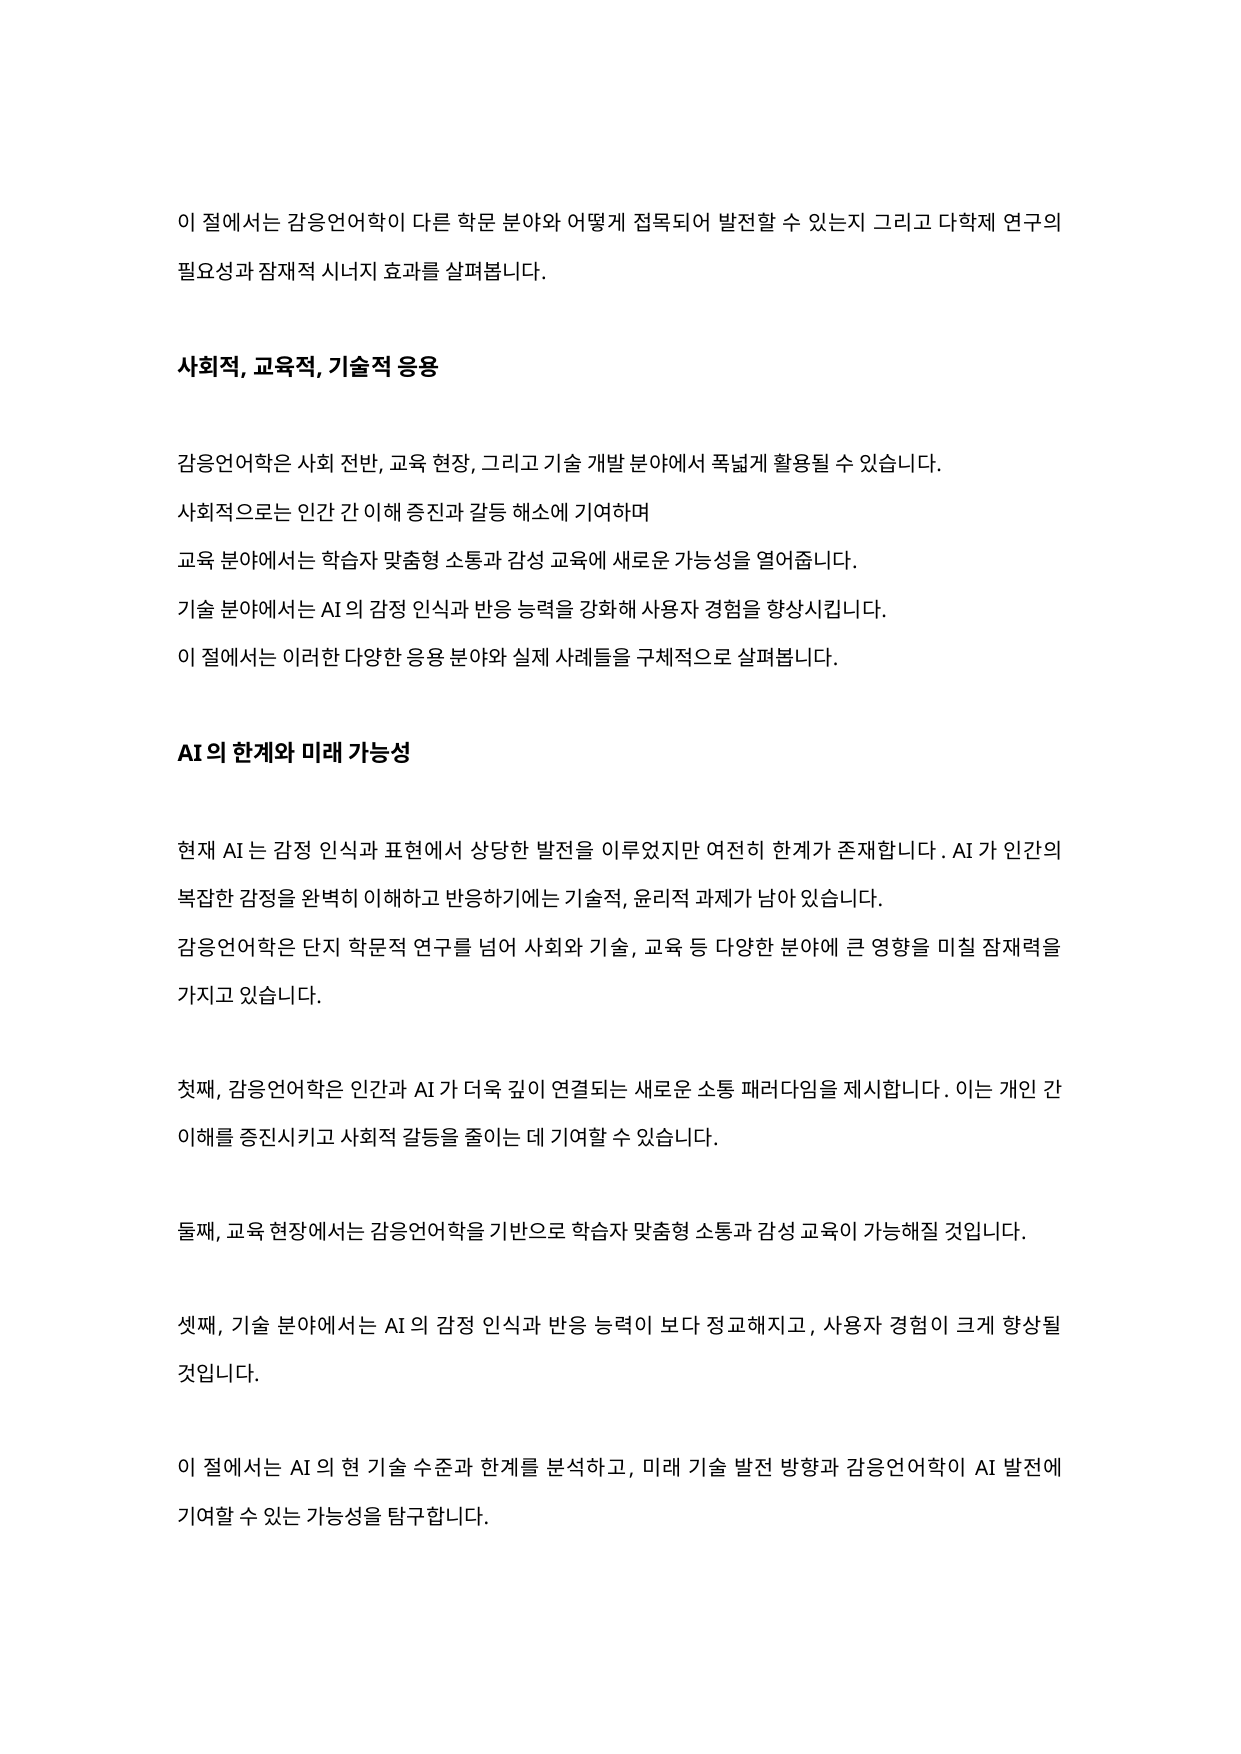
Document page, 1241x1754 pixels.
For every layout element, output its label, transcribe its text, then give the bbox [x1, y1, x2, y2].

text 사회적, 교육적, 기술적 응용 [177, 349, 1063, 382]
text 이 절에서는 AI의 현 기술 수준과 한계를 분석하고, 미래 기술 발전 방향과 감응언어학이 AI 발전에 기여할 수 있는 가능성을 탐구합니다. [177, 1451, 1063, 1530]
text 현재 AI는 감정 인식과 표현에서 상당한 발전을 이루었지만 여전히 한계가 존재합니다. AI가 인간의 복잡한 감정을 완벽히 이해하고 반응하기에는 기술적, 윤리적 과제가 남아 있습니다. [177, 834, 1063, 913]
text AI의 한계와 미래 가능성 [177, 735, 1063, 768]
text 이 절에서는 감응언어학이 다른 학문 분야와 어떻게 접목되어 발전할 수 있는지 그리고 다학제 연구의 필요성과 잠재적 시너지 효과를 살펴봅니다. [177, 207, 1063, 285]
text 사회적으로는 인간 간 이해 증진과 갈등 해소에 기여하며 [177, 496, 1063, 526]
text 교육 분야에서는 학습자 맞춤형 소통과 감성 교육에 새로운 가능성을 열어줍니다. [177, 544, 1063, 575]
text 첫째, 감응언어학은 인간과 AI가 더욱 깊이 연결되는 새로운 소통 패러다임을 제시합니다. 이는 개인 간 이해를 증진시키고 사회적 갈등을 줄이는 데 기여할 수 있습니다. [177, 1073, 1063, 1152]
text 셋째, 기술 분야에서는 AI의 감정 인식과 반응 능력이 보다 정교해지고, 사용자 경험이 크게 향상될 것입니다. [177, 1309, 1063, 1388]
text 기술 분야에서는 AI의 감정 인식과 반응 능력을 강화해 사용자 경험을 향상시킵니다. [177, 593, 1063, 623]
text 감응언어학은 단지 학문적 연구를 넘어 사회와 기술, 교육 등 다양한 분야에 큰 영향을 미칠 잠재력을 가지고 있습니다. [177, 931, 1063, 1009]
text 감응언어학은 사회 전반, 교육 현장, 그리고 기술 개발 분야에서 폭넓게 활용될 수 있습니다. [177, 448, 1063, 478]
text 둘째, 교육 현장에서는 감응언어학을 기반으로 학습자 맞춤형 소통과 감성 교육이 가능해질 것입니다. [177, 1215, 1063, 1246]
text 이 절에서는 이러한 다양한 응용 분야와 실제 사례들을 구체적으로 살펴봅니다. [177, 641, 1063, 672]
